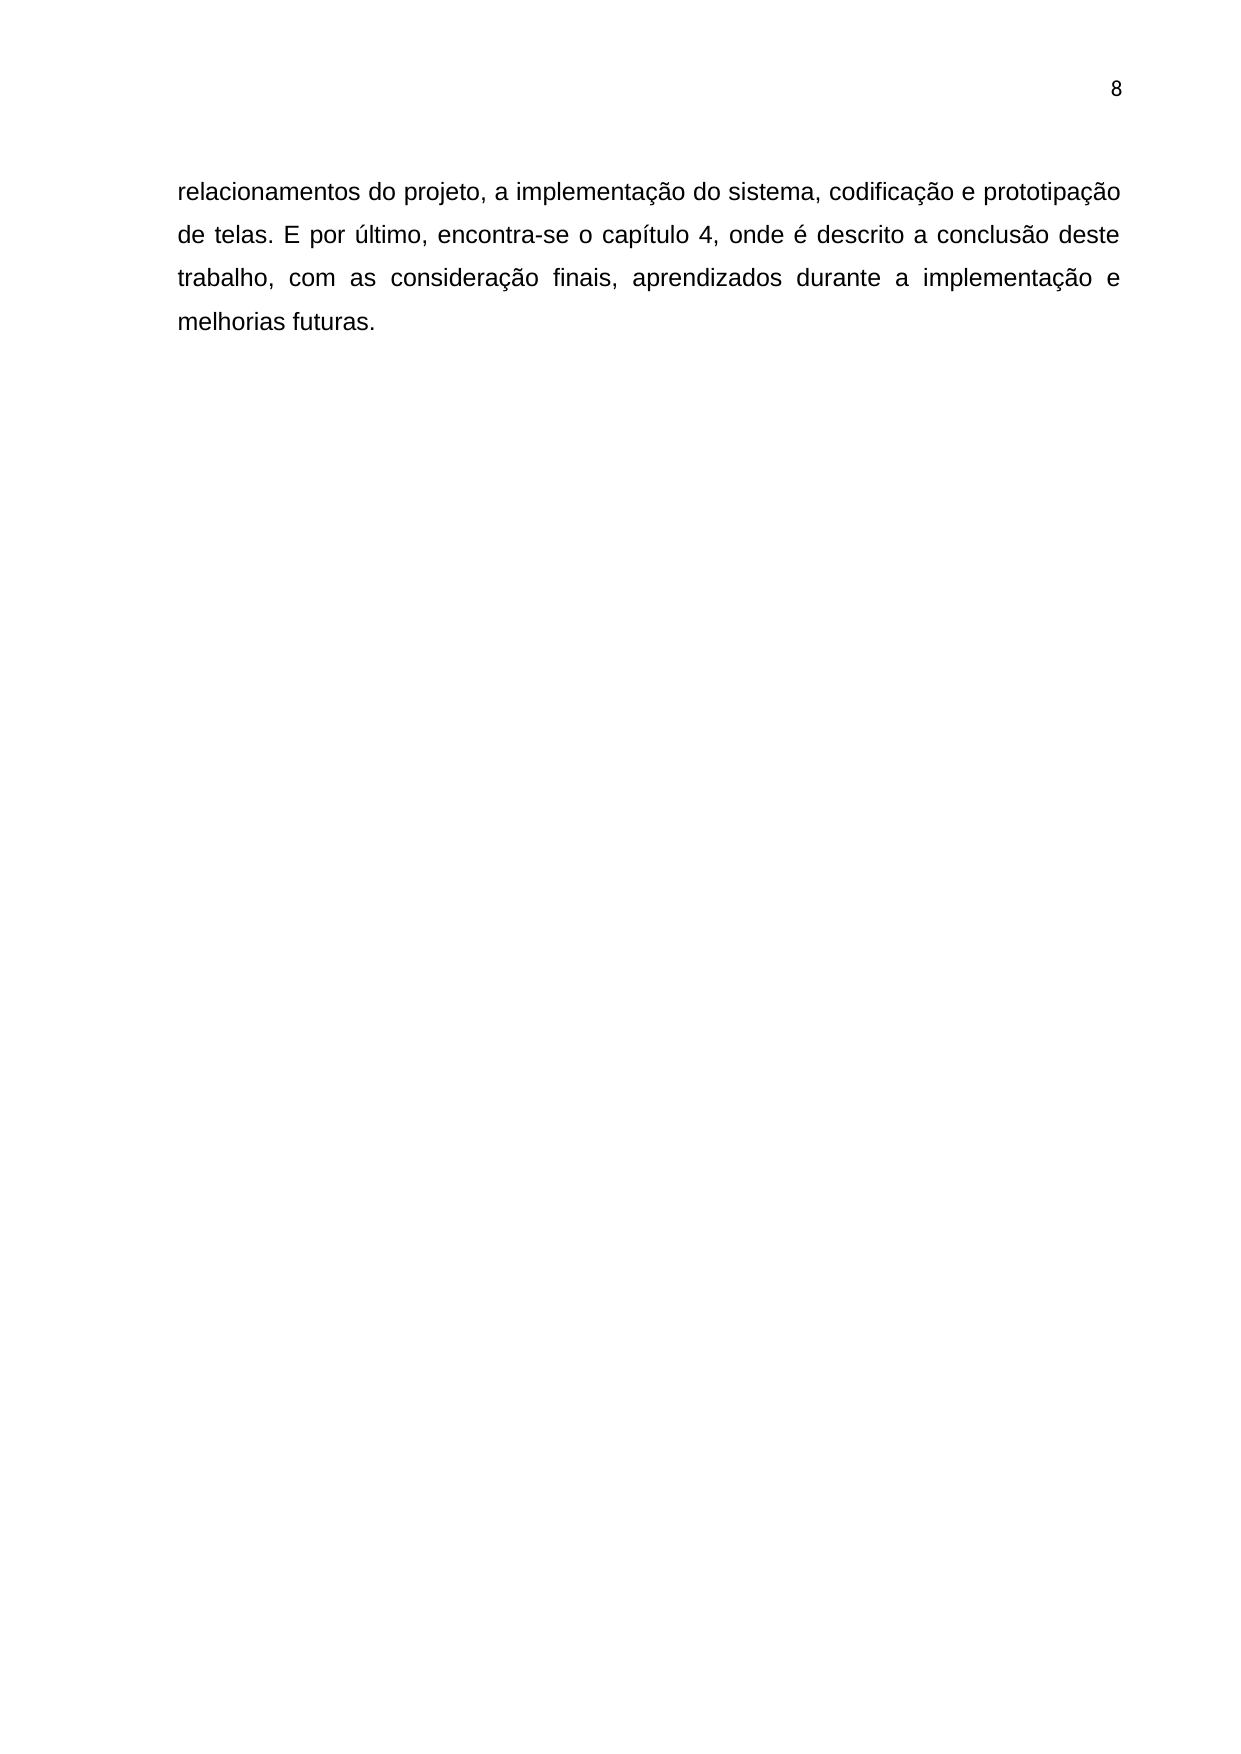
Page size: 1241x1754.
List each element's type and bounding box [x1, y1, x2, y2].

text [177, 177, 1122, 335]
